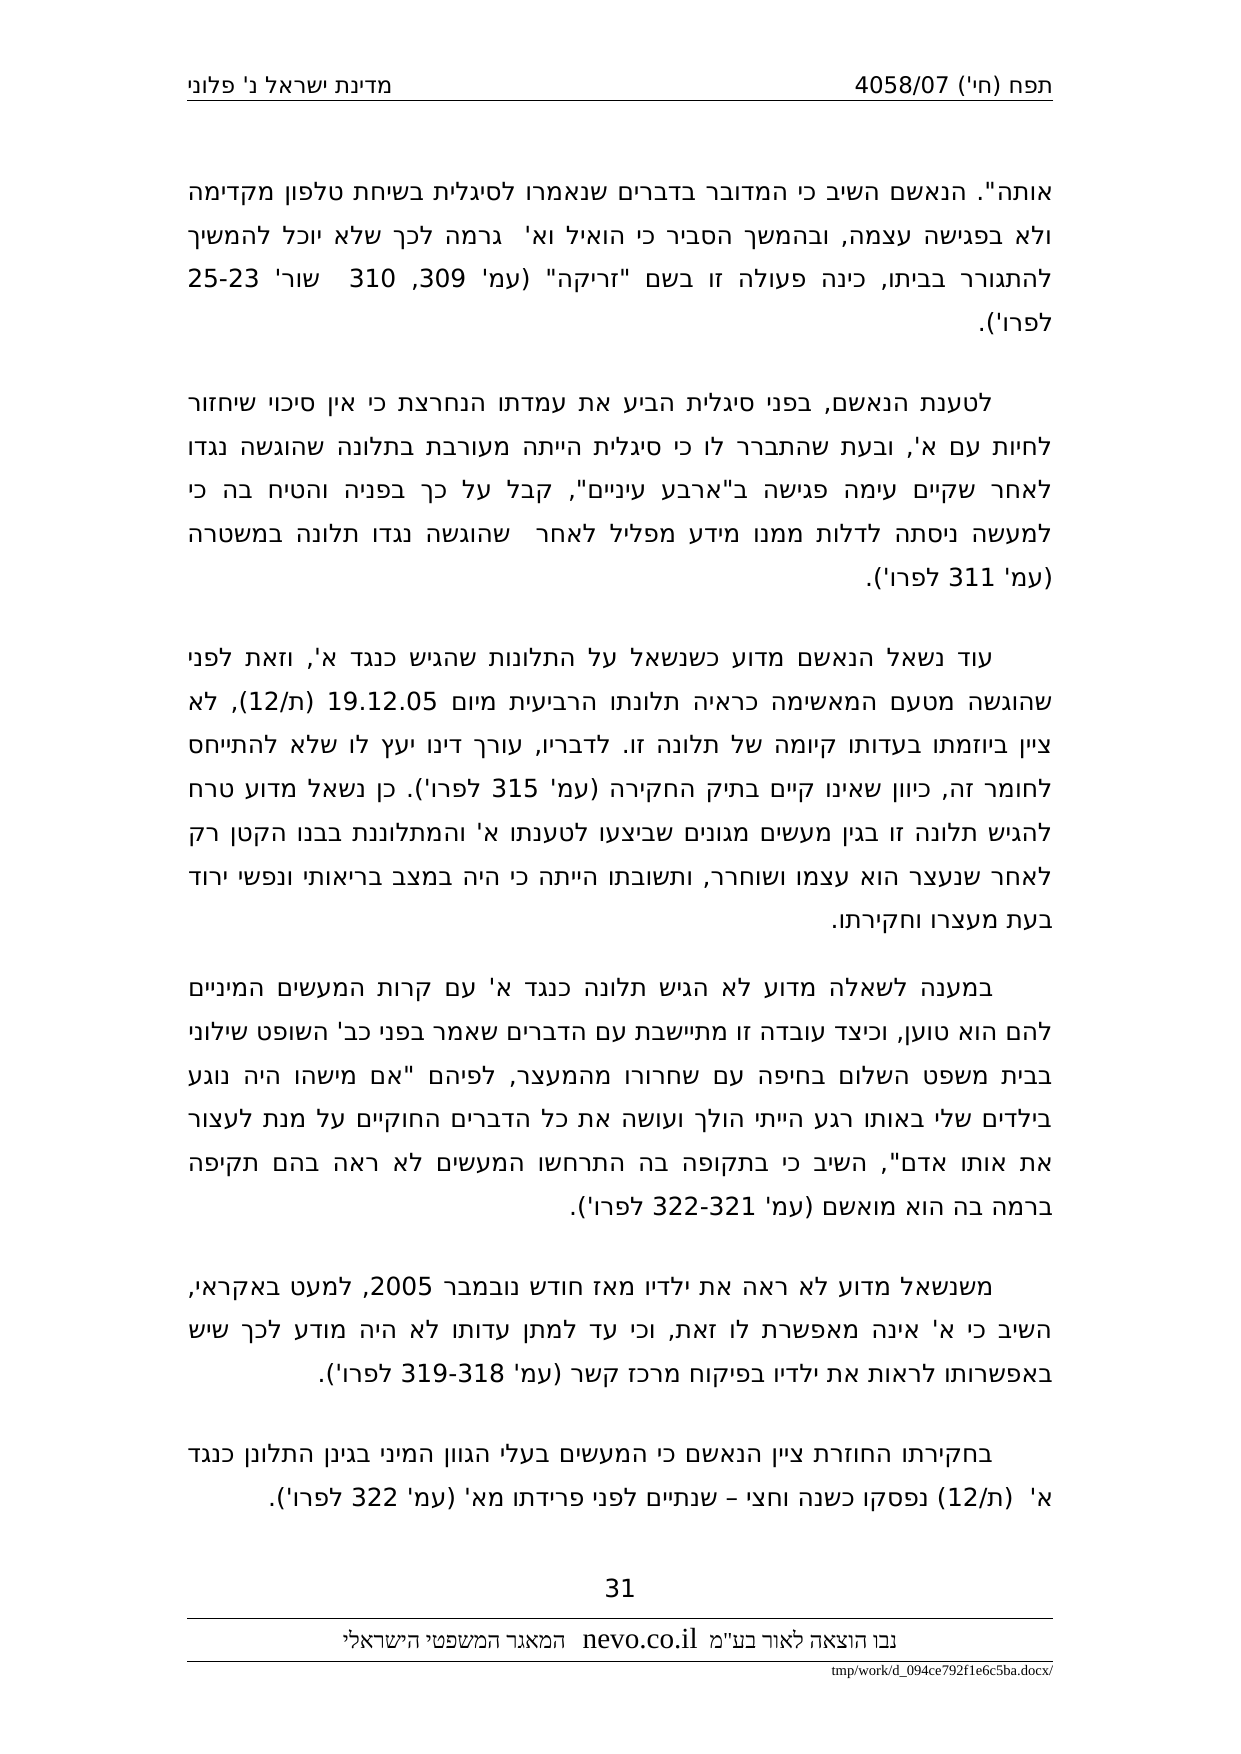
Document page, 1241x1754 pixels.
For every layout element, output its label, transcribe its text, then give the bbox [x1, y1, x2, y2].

text לטענת הנאשם, בפני סיגלית הביע את עמדתו הנחרצת כי אין סיכוי שיחזור לחיות עם א', ובעת שהתברר לו כי סיגלית הייתה מעורבת בתלונה שהוגשה נגדו לאחר שקיים עימה פגישה ב"ארבע עיניים", קבל על כך בפניה והטיח בה כי למעשה ניסתה לדלות ממנו מידע מפליל לאחר שהוגשה נגדו תלונה במשטרה (עמ' 311 לפרו'). [187, 388, 1053, 592]
text עוד נשאל הנאשם מדוע כשנשאל על התלונות שהגיש כנגד א', וזאת לפני שהוגשה מטעם המאשימה כראיה תלונתו הרביעית מיום 19.12.05 (ת/12), לא ציין ביוזמתו בעדותו קיומה של תלונה זו. לדבריו, עורך דינו יעץ לו שלא להתייחס לחומר זה, כיוון שאינו קיים בתיק החקירה (עמ' 315 לפרו'). כן נשאל מדוע טרח להגיש תלונה זו בגין מעשים מגונים שביצעו לטענתו א' והמתלוננת בבנו הקטן רק לאחר שנעצר הוא עצמו ושוחרר, ותשובתו הייתה כי היה במצב בריאותי ונפשי ירוד בעת מעצרו וחקירתו. [187, 643, 1053, 935]
text משנשאל מדוע לא ראה את ילדיו מאז חודש נובמבר 2005, למעט באקראי, השיב כי א' אינה מאפשרת לו זאת, וכי עד למתן עדותו לא היה מודע לכך שיש באפשרותו לראות את ילדיו בפיקוח מרכז קשר (עמ' 319-318 לפרו'). [187, 1272, 1053, 1388]
text במענה לשאלה מדוע לא הגיש תלונה כנגד א' עם קרות המעשים המיניים להם הוא טוען, וכיצד עובדה זו מתיישבת עם הדברים שאמר בפני כב' השופט שילוני בבית משפט השלום בחיפה עם שחרורו מהמעצר, לפיהם "אם מישהו היה נוגע בילדים שלי באותו רגע הייתי הולך ועושה את כל הדברים החוקיים על מנת לעצור את אותו אדם", השיב כי בתקופה בה התרחשו המעשים לא ראה בהם תקיפה ברמה בה הוא מואשם (עמ' 322-321 לפרו'). [187, 973, 1053, 1221]
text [187, 177, 1053, 338]
text בחקירתו החוזרת ציין הנאשם כי המעשים בעלי הגוון המיני בגינן התלונן כנגד א' (ת/12) נפסקו כשנה וחצי – שנתיים לפני פרידתו מא' (עמ' 322 לפרו'). [187, 1439, 1053, 1512]
